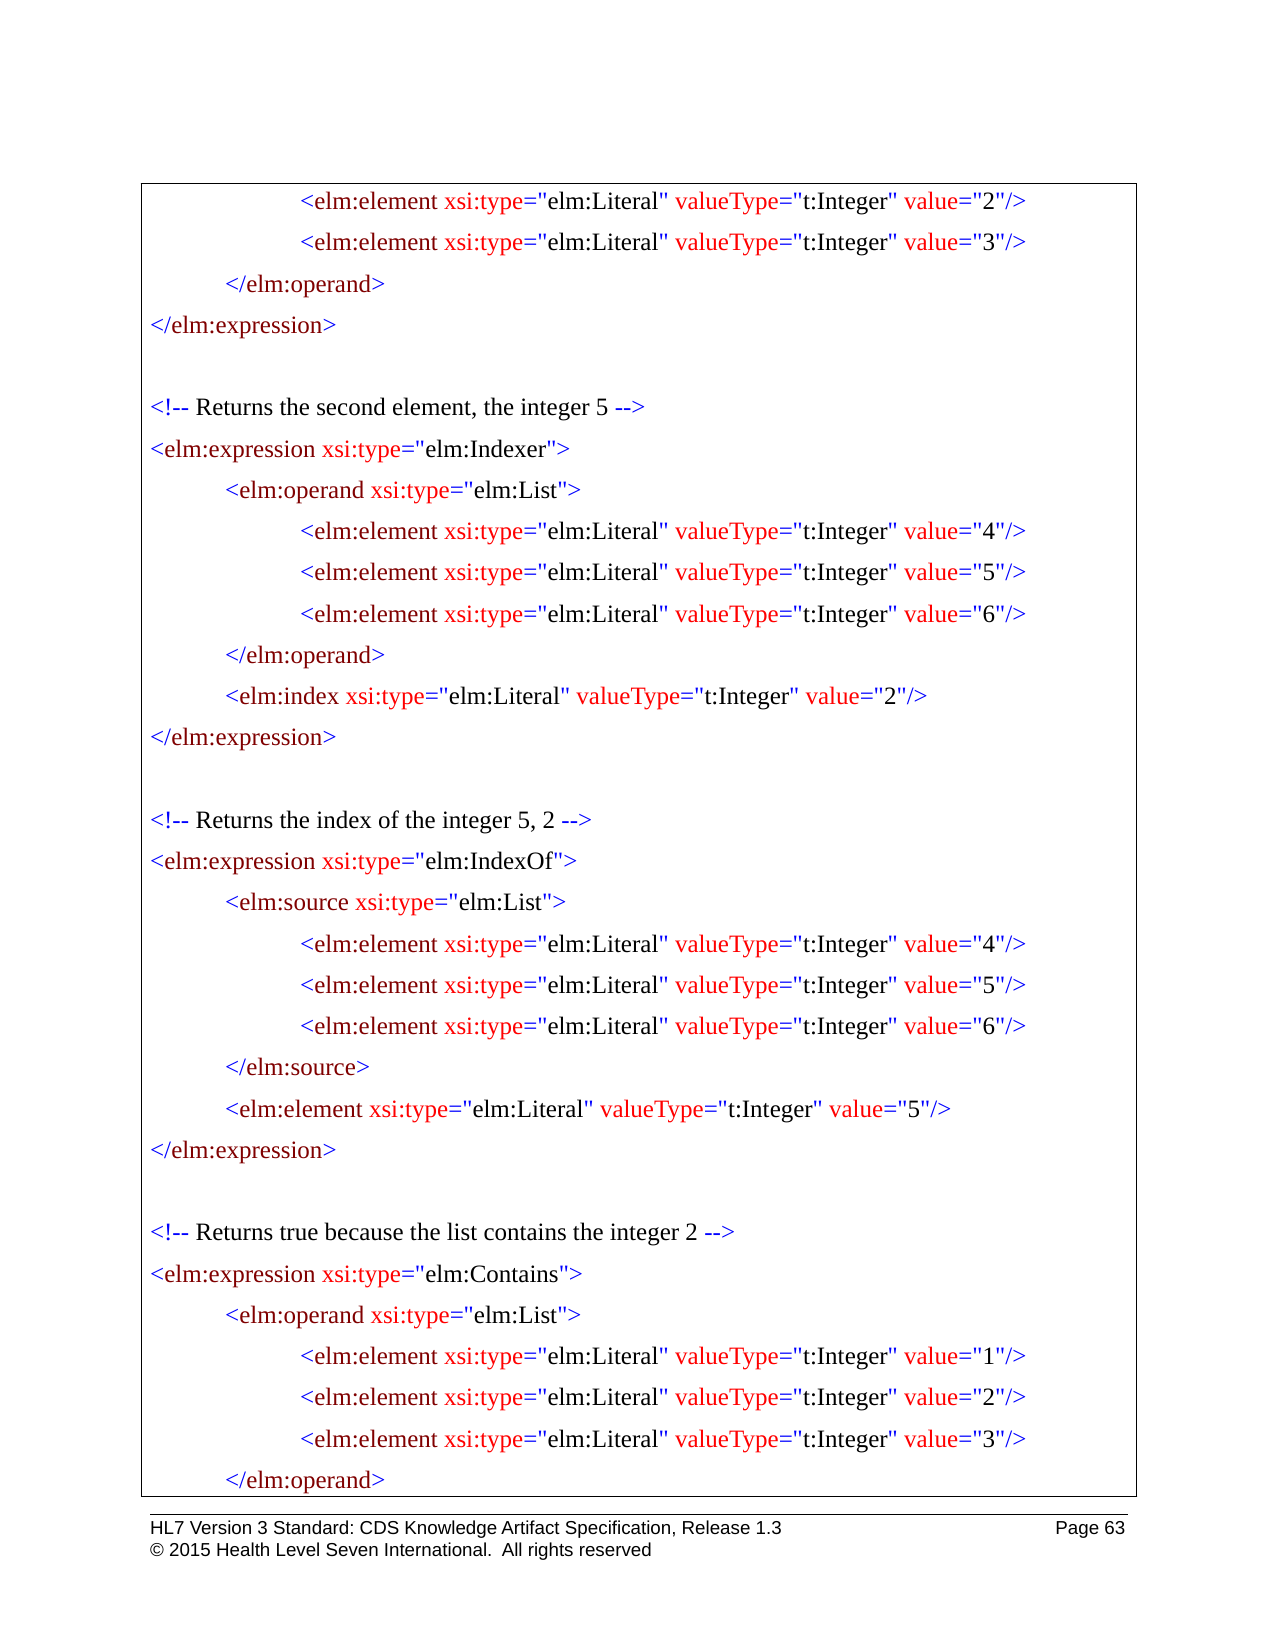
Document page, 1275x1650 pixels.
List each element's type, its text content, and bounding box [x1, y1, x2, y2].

text </elm:operand> [142, 1462, 1136, 1496]
text <!-- Returns the second element, the integer 5 --> [142, 389, 1136, 421]
text <elm:operand xsi:type="elm:List"> [142, 472, 1136, 504]
text <elm:element xsi:type="elm:Literal" valueType="t:Integer" value="3"/> [142, 224, 1136, 256]
text <elm:expression xsi:type="elm:IndexOf"> [142, 843, 1136, 875]
text <elm:element xsi:type="elm:Literal" valueType="t:Integer" value="2"/> [142, 184, 1136, 215]
text </elm:operand> [142, 637, 1136, 669]
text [142, 1379, 1136, 1411]
text <elm:element xsi:type="elm:Literal" valueType="t:Integer" value="5"/> [142, 554, 1136, 586]
text <elm:element xsi:type="elm:Literal" valueType="t:Integer" value="6"/> [142, 596, 1136, 627]
text </elm:operand> [142, 266, 1136, 297]
text <elm:index xsi:type="elm:Literal" valueType="t:Integer" value="2"/> [142, 678, 1136, 710]
text <elm:expression xsi:type="elm:Contains"> [142, 1256, 1136, 1287]
text <!-- Returns the index of the integer 5, 2 --> [142, 802, 1136, 834]
text </elm:expression> [142, 1132, 1136, 1164]
text </elm:expression> [142, 307, 1136, 339]
text <elm:element xsi:type="elm:Literal" valueType="t:Integer" value="6"/> [142, 1008, 1136, 1040]
text </elm:source> [142, 1049, 1136, 1081]
text <elm:element xsi:type="elm:Literal" valueType="t:Integer" value="3"/> [142, 1421, 1136, 1452]
text <elm:element xsi:type="elm:Literal" valueType="t:Integer" value="4"/> [142, 926, 1136, 957]
text <elm:expression xsi:type="elm:Indexer"> [142, 431, 1136, 462]
text </elm:expression> [142, 719, 1136, 751]
text <!-- Returns true because the list contains the integer 2 --> [142, 1214, 1136, 1246]
text <elm:element xsi:type="elm:Literal" valueType="t:Integer" value="5"/> [142, 967, 1136, 999]
text <elm:element xsi:type="elm:Literal" valueType="t:Integer" value="1"/> [142, 1338, 1136, 1370]
text <elm:operand xsi:type="elm:List"> [142, 1297, 1136, 1329]
text <elm:element xsi:type="elm:Literal" valueType="t:Integer" value="5"/> [142, 1091, 1136, 1122]
text <elm:element xsi:type="elm:Literal" valueType="t:Integer" value="4"/> [142, 513, 1136, 545]
text <elm:source xsi:type="elm:List"> [142, 884, 1136, 916]
